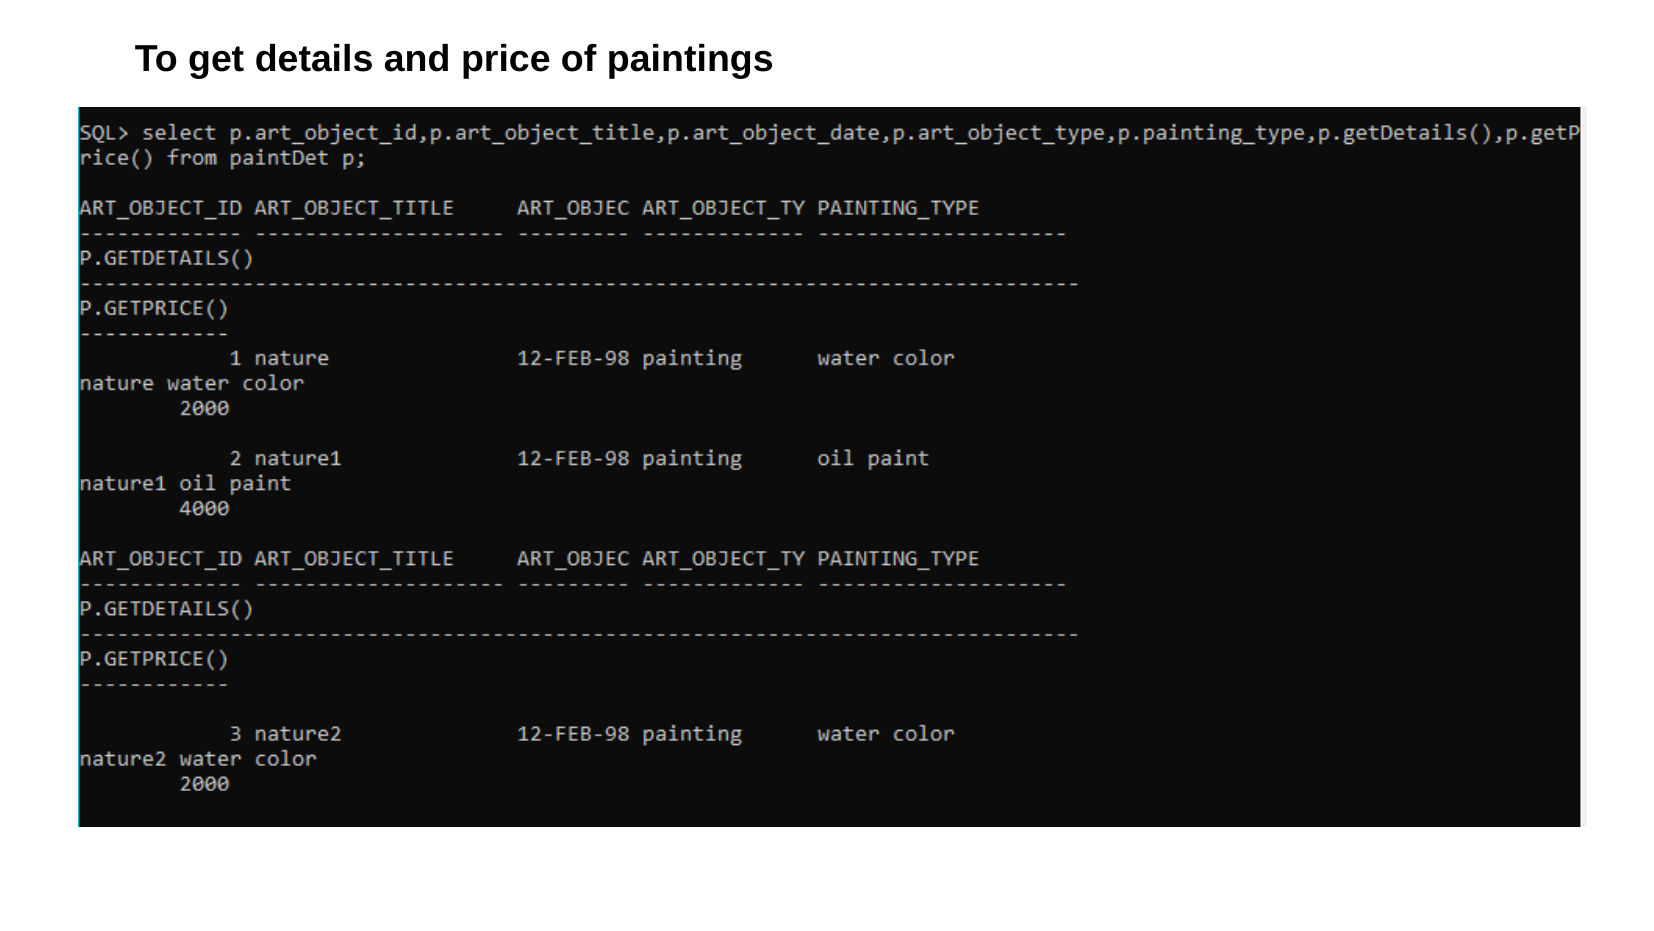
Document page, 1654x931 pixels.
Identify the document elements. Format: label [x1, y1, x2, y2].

picture [78, 107, 1586, 827]
